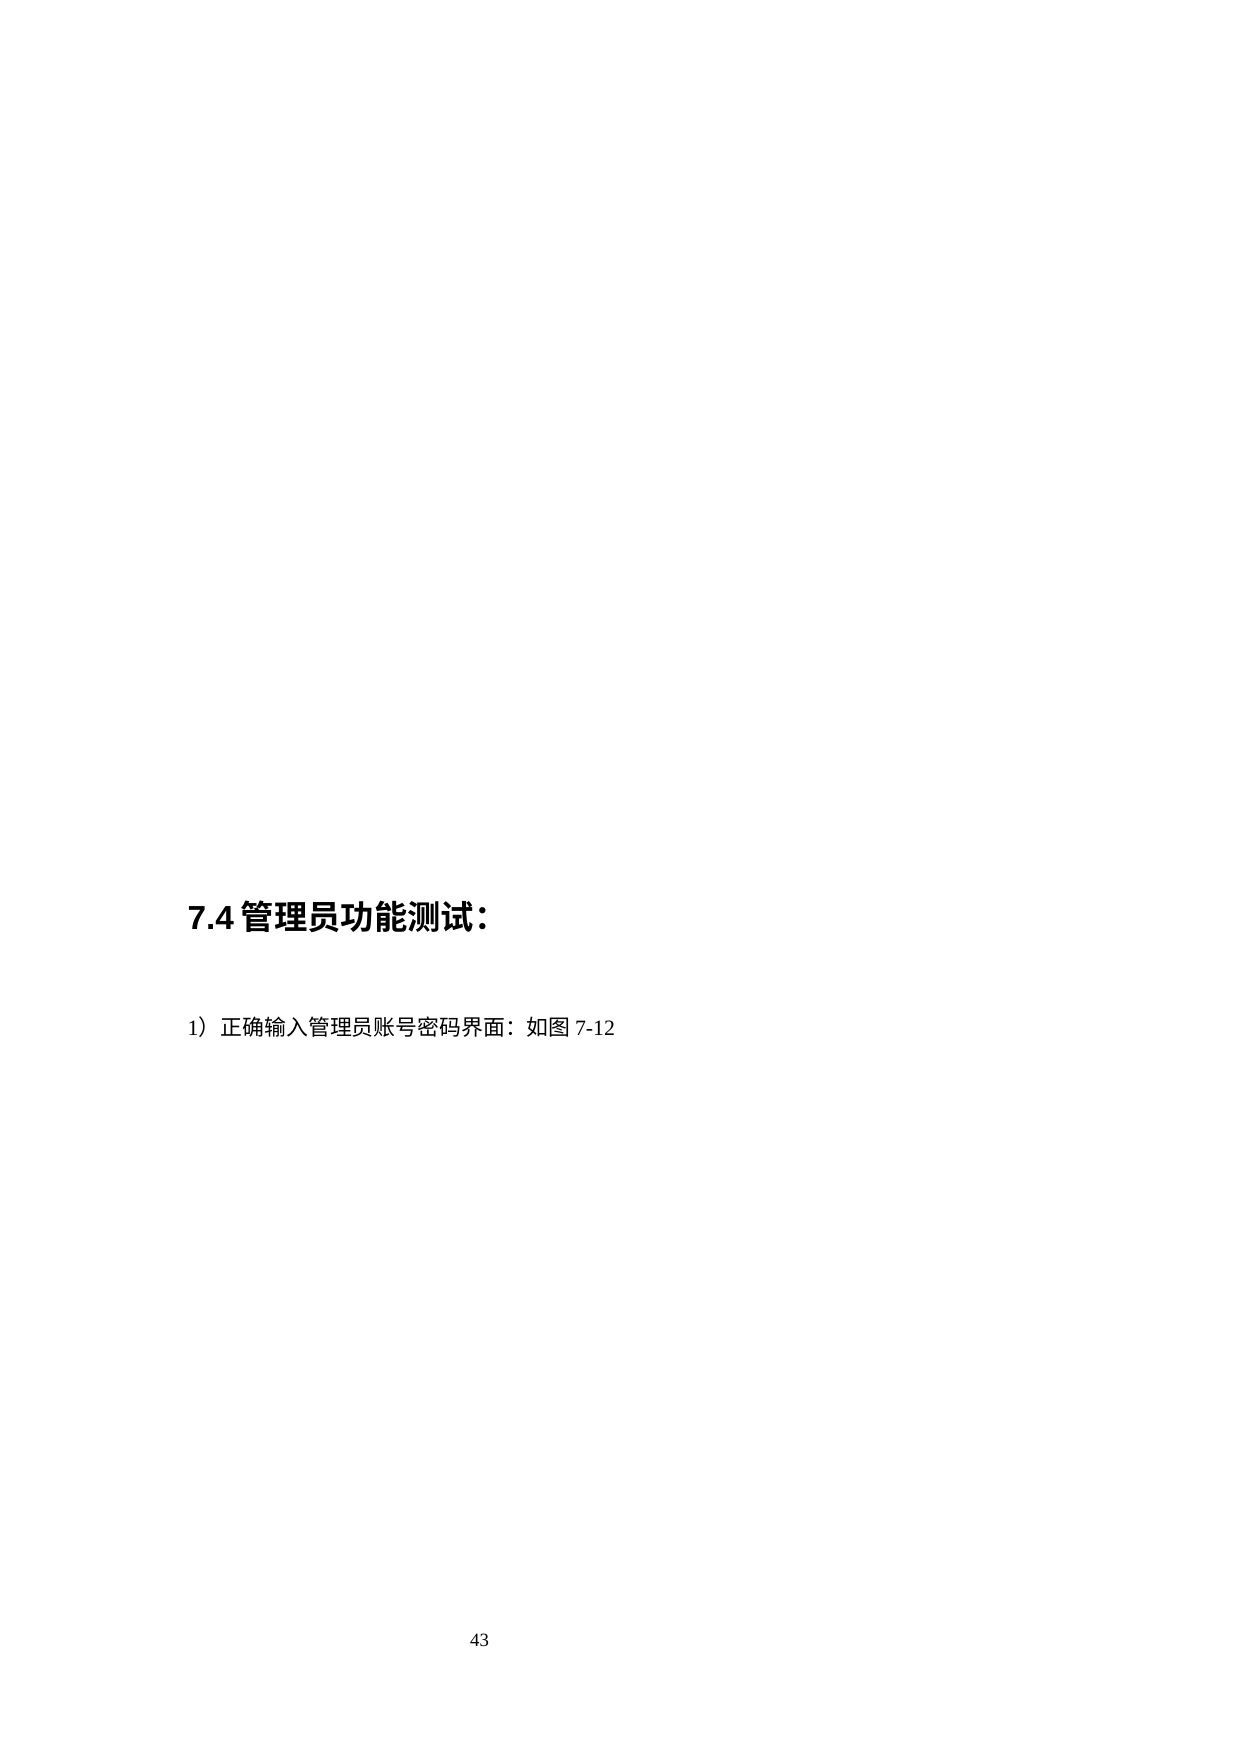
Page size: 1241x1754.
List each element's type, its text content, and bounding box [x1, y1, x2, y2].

subtitle 7.4管理员功能测试： [187, 883, 1053, 948]
list 正确输入管理员账号密码界面：如图7-12 [187, 1010, 1053, 1042]
